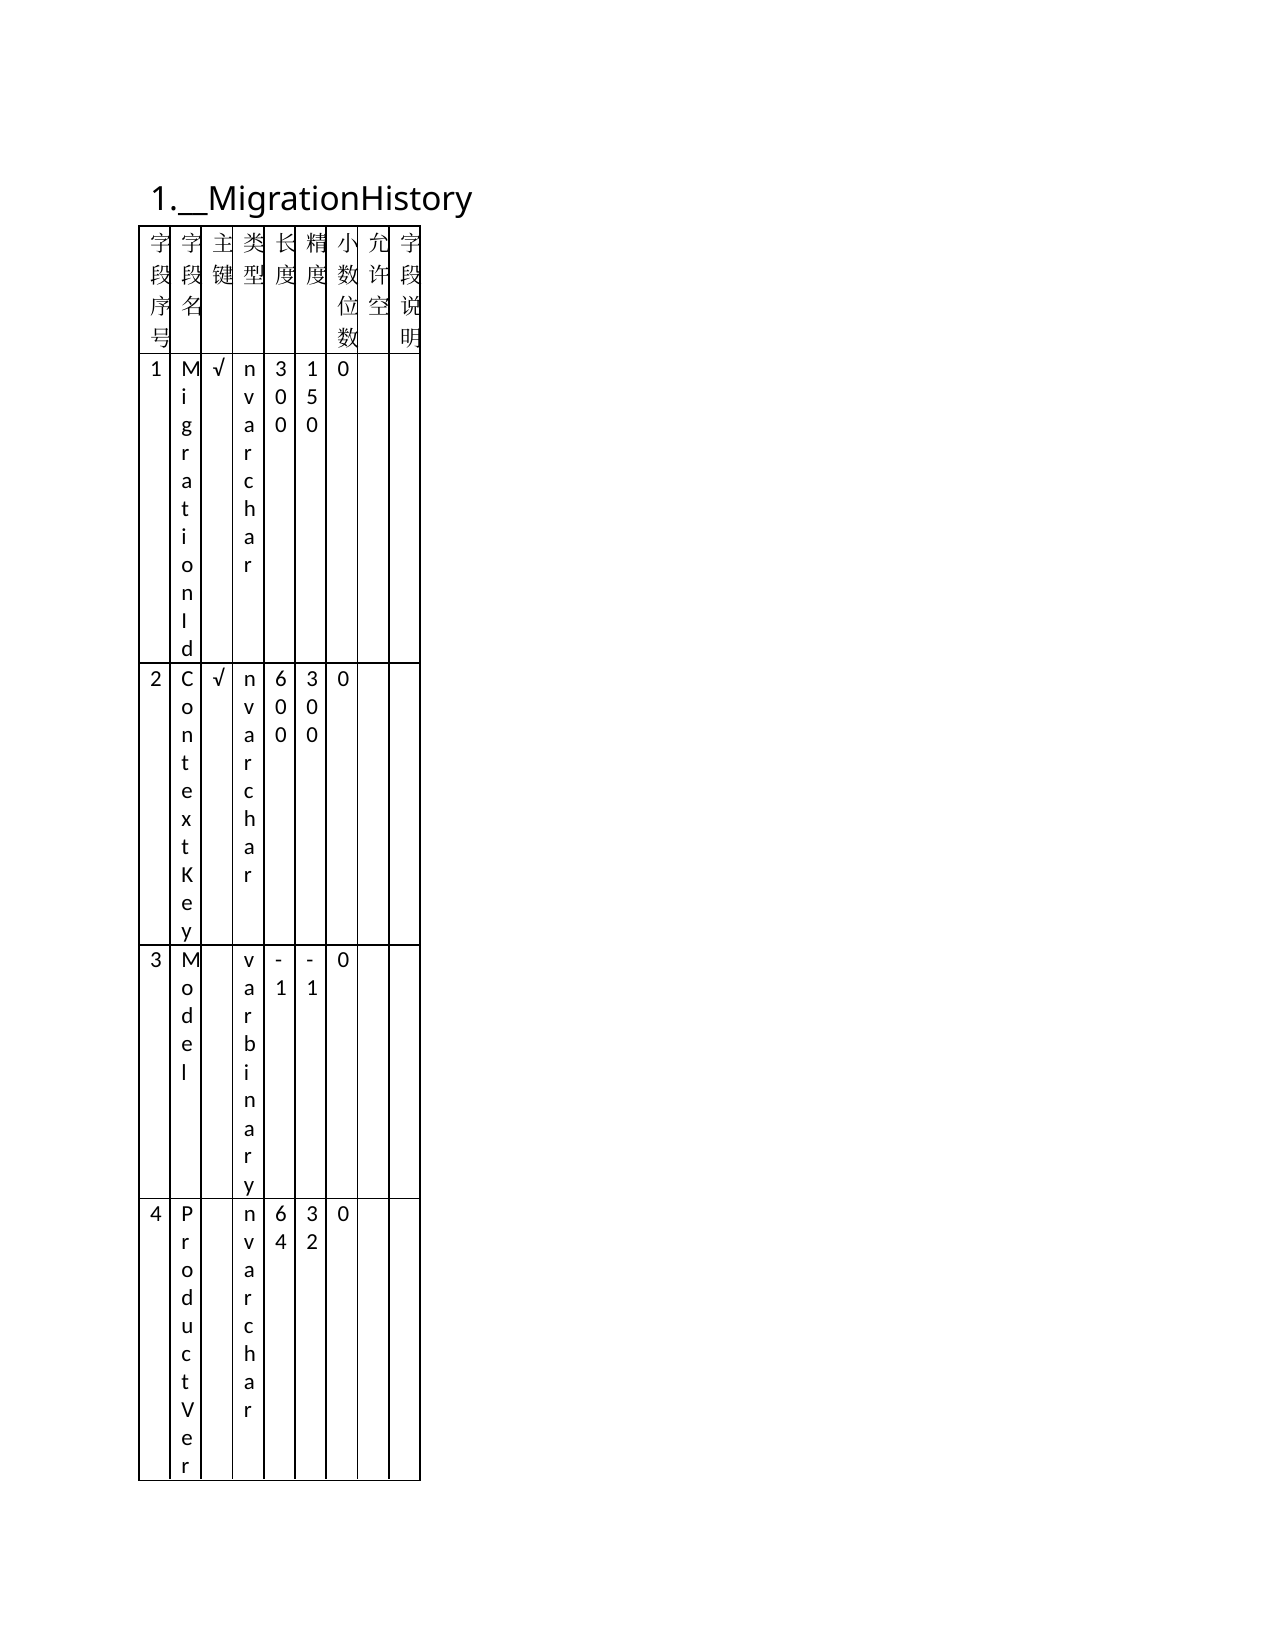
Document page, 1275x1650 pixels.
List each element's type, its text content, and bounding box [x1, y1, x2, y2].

table_cell 0 [327, 946, 357, 1198]
table_cell 0 [327, 354, 357, 662]
table_cell [390, 946, 419, 1198]
table_header 字段说明 [390, 227, 419, 352]
table_cell 32 [296, 1199, 325, 1479]
table_header 主键 [202, 227, 232, 352]
table_cell MigrationId [171, 354, 200, 662]
table_header 类型 [233, 227, 263, 352]
table_cell 1 [140, 354, 169, 662]
table_cell [202, 1199, 232, 1479]
text 1.__MigrationHistory [150, 150, 1125, 225]
table_cell nvarchar [233, 664, 263, 944]
table_cell 4 [140, 1199, 169, 1479]
table_cell ContextKey [171, 664, 200, 944]
table_cell 64 [265, 1199, 294, 1479]
table_cell Model [171, 946, 200, 1198]
table_header 精度 [296, 227, 325, 352]
table_cell 300 [265, 354, 294, 662]
table_header 字段名 [171, 227, 200, 352]
table_header 小数位数 [327, 227, 357, 352]
table_header 允许空 [358, 227, 388, 352]
table_cell ProductVersion [171, 1199, 200, 1479]
table_cell -1 [296, 946, 325, 1198]
table_cell √ [202, 354, 232, 662]
table_cell [358, 354, 388, 662]
table_header 长度 [265, 227, 294, 352]
table_cell [390, 354, 419, 662]
table_header 字段序号 [140, 227, 169, 352]
table_cell varbinary [233, 946, 263, 1198]
table_cell [390, 1199, 419, 1479]
table_cell 600 [265, 664, 294, 944]
table_cell [390, 664, 419, 944]
table_cell 0 [327, 664, 357, 944]
table_cell 150 [296, 354, 325, 662]
table_cell √ [202, 664, 232, 944]
table_cell nvarchar [233, 1199, 263, 1479]
table_cell 300 [296, 664, 325, 944]
table_cell [358, 1199, 388, 1479]
table_cell -1 [265, 946, 294, 1198]
table_cell 3 [140, 946, 169, 1198]
table_cell 0 [327, 1199, 357, 1479]
table_cell 2 [140, 664, 169, 944]
table_cell nvarchar [233, 354, 263, 662]
table_cell [358, 664, 388, 944]
table_cell [358, 946, 388, 1198]
table_cell [202, 946, 232, 1198]
